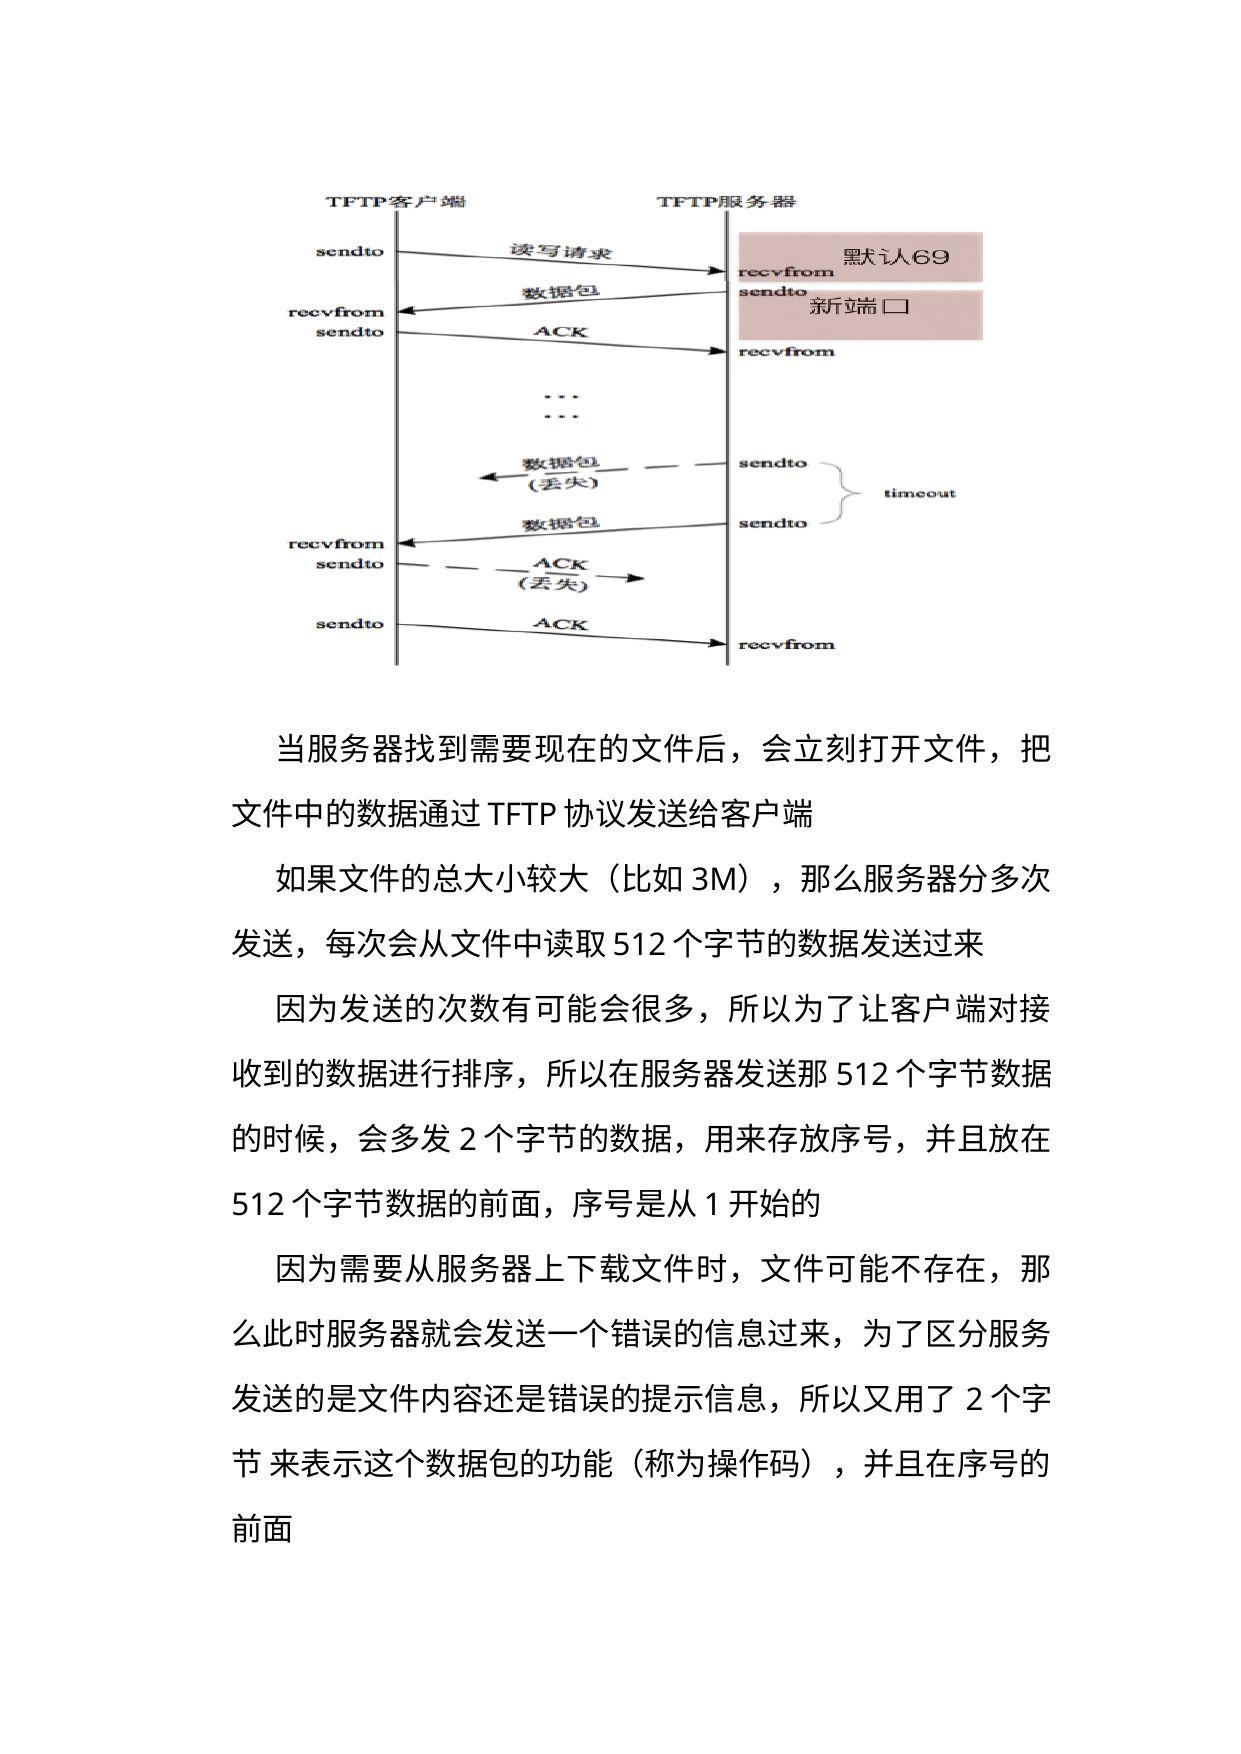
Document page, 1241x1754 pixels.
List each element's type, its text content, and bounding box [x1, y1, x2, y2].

text 如果文件的总大小较大（比如3M），那么服务器分多次发送，每次会从文件中读取512个字节的数据发送过来 [231, 844, 1053, 974]
picture [187, 162, 1047, 694]
text 因为发送的次数有可能会很多，所以为了让客户端对接收到的数据进行排序，所以在服务器发送那512个字节数据的时候，会多发2个字节的数据，用来存放序号，并且放在512个字节数据的前面，序号是从1开始的 [231, 974, 1053, 1234]
text 因为需要从服务器上下载文件时，文件可能不存在，那么此时服务器就会发送一个错误的信息过来，为了区分服务发送的是文件内容还是错误的提示信息，所以又用了2个字节 来表示这个数据包的功能（称为操作码），并且在序号的前面 [231, 1234, 1053, 1559]
text 当服务器找到需要现在的文件后，会立刻打开文件，把文件中的数据通过TFTP协议发送给客户端 [231, 714, 1053, 844]
